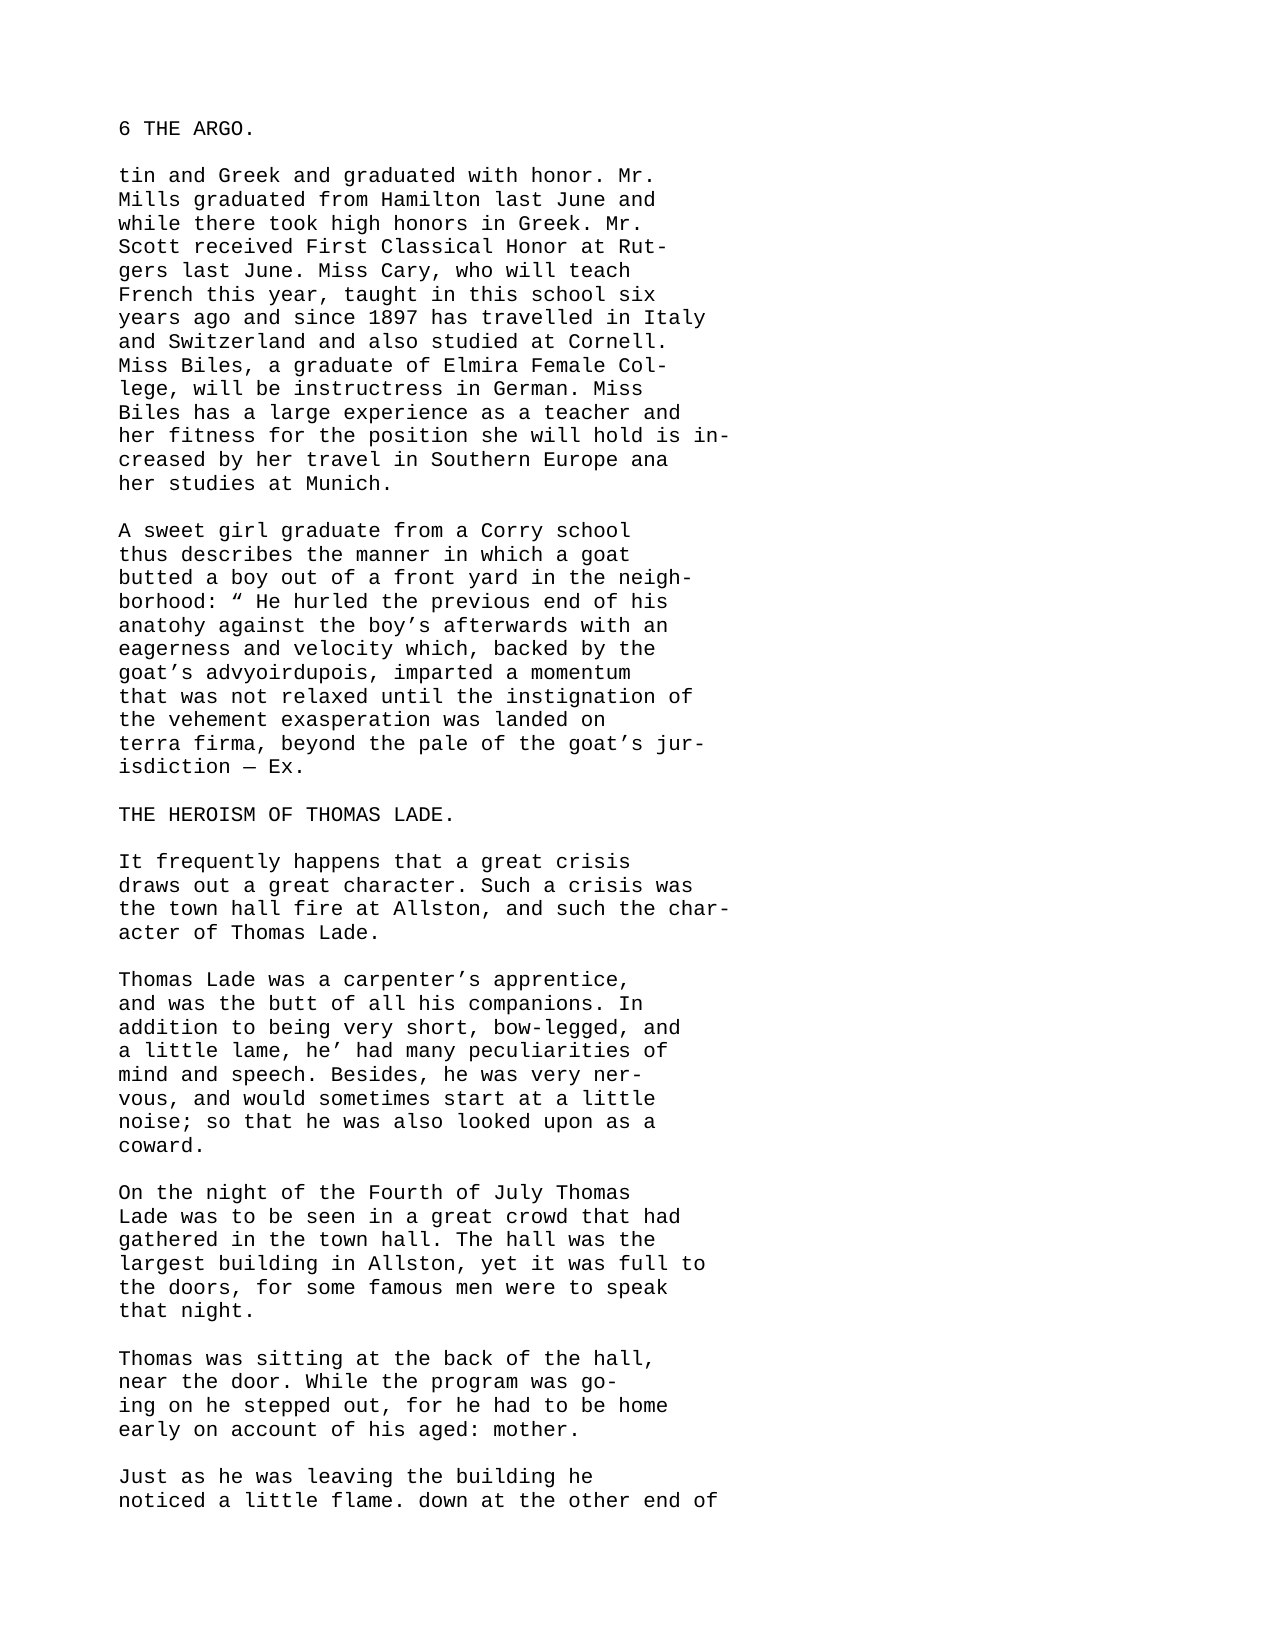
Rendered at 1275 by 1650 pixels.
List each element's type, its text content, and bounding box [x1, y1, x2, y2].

text goat’s advyoirdupois, imparted a momentum [118, 662, 1157, 686]
text terra firma, beyond the pale of the goat’s jur- [118, 733, 1157, 757]
text gers last June. Miss Cary, who will teach [118, 260, 1157, 284]
text the town hall fire at Allston, and such the char- [118, 898, 1157, 922]
text early on account of his aged: mother. [118, 1419, 1157, 1442]
text near the door. While the program was go- [118, 1371, 1157, 1395]
text ing on he stepped out, for he had to be home [118, 1395, 1157, 1419]
text years ago and since 1897 has travelled in Italy [118, 307, 1157, 331]
text Miss Biles, a graduate of Elmira Female Col- [118, 354, 1157, 378]
text and Switzerland and also studied at Cornell. [118, 331, 1157, 354]
text lege, will be instructress in German. Miss [118, 378, 1157, 402]
text creased by her travel in Southern Europe ana [118, 449, 1157, 473]
text acter of Thomas Lade. [118, 922, 1157, 946]
text while there took high honors in Greek. Mr. [118, 213, 1157, 236]
text her studies at Munich. [118, 473, 1157, 496]
text Lade was to be seen in a great crowd that had [118, 1206, 1157, 1229]
text Just as he was leaving the building he [118, 1466, 1157, 1489]
text draws out a great character. Such a crisis was [118, 875, 1157, 898]
text tin and Greek and graduated with honor. Mr. [118, 165, 1157, 189]
text 6 THE ARGO. [118, 118, 1157, 142]
text eagerness and velocity which, backed by the [118, 638, 1157, 662]
text Thomas Lade was a carpenter’s apprentice, [118, 969, 1157, 993]
text noise; so that he was also looked upon as a [118, 1111, 1157, 1135]
text On the night of the Fourth of July Thomas [118, 1182, 1157, 1206]
text and was the butt of all his companions. In [118, 993, 1157, 1017]
text gathered in the town hall. The hall was the [118, 1229, 1157, 1253]
text Thomas was sitting at the back of the hall, [118, 1348, 1157, 1371]
text French this year, taught in this school six [118, 284, 1157, 307]
text anatohy against the boy’s afterwards with an [118, 615, 1157, 638]
text her fitness for the position she will hold is in- [118, 426, 1157, 449]
text butted a boy out of a front yard in the neigh- [118, 567, 1157, 591]
text Mills graduated from Hamilton last June and [118, 189, 1157, 213]
text THE HEROISM OF THOMAS LADE. [118, 804, 1157, 827]
text vous, and would sometimes start at a little [118, 1088, 1157, 1111]
text It frequently happens that a great crisis [118, 851, 1157, 875]
text thus describes the manner in which a goat [118, 544, 1157, 567]
text A sweet girl graduate from a Corry school [118, 520, 1157, 544]
text largest building in Allston, yet it was full to [118, 1253, 1157, 1277]
text noticed a little flame. down at the other end of [118, 1489, 1157, 1513]
text that night. [118, 1300, 1157, 1324]
text borhood: “ He hurled the previous end of his [118, 591, 1157, 615]
text isdiction — Ex. [118, 757, 1157, 780]
text the doors, for some famous men were to speak [118, 1277, 1157, 1300]
text coward. [118, 1135, 1157, 1158]
text Biles has a large experience as a teacher and [118, 402, 1157, 426]
text a little lame, he’ had many peculiarities of [118, 1040, 1157, 1064]
text addition to being very short, bow-legged, and [118, 1017, 1157, 1040]
text mind and speech. Besides, he was very ner- [118, 1064, 1157, 1088]
text Scott received First Classical Honor at Rut- [118, 236, 1157, 260]
text the vehement exasperation was landed on [118, 709, 1157, 733]
text that was not relaxed until the instignation of [118, 686, 1157, 709]
